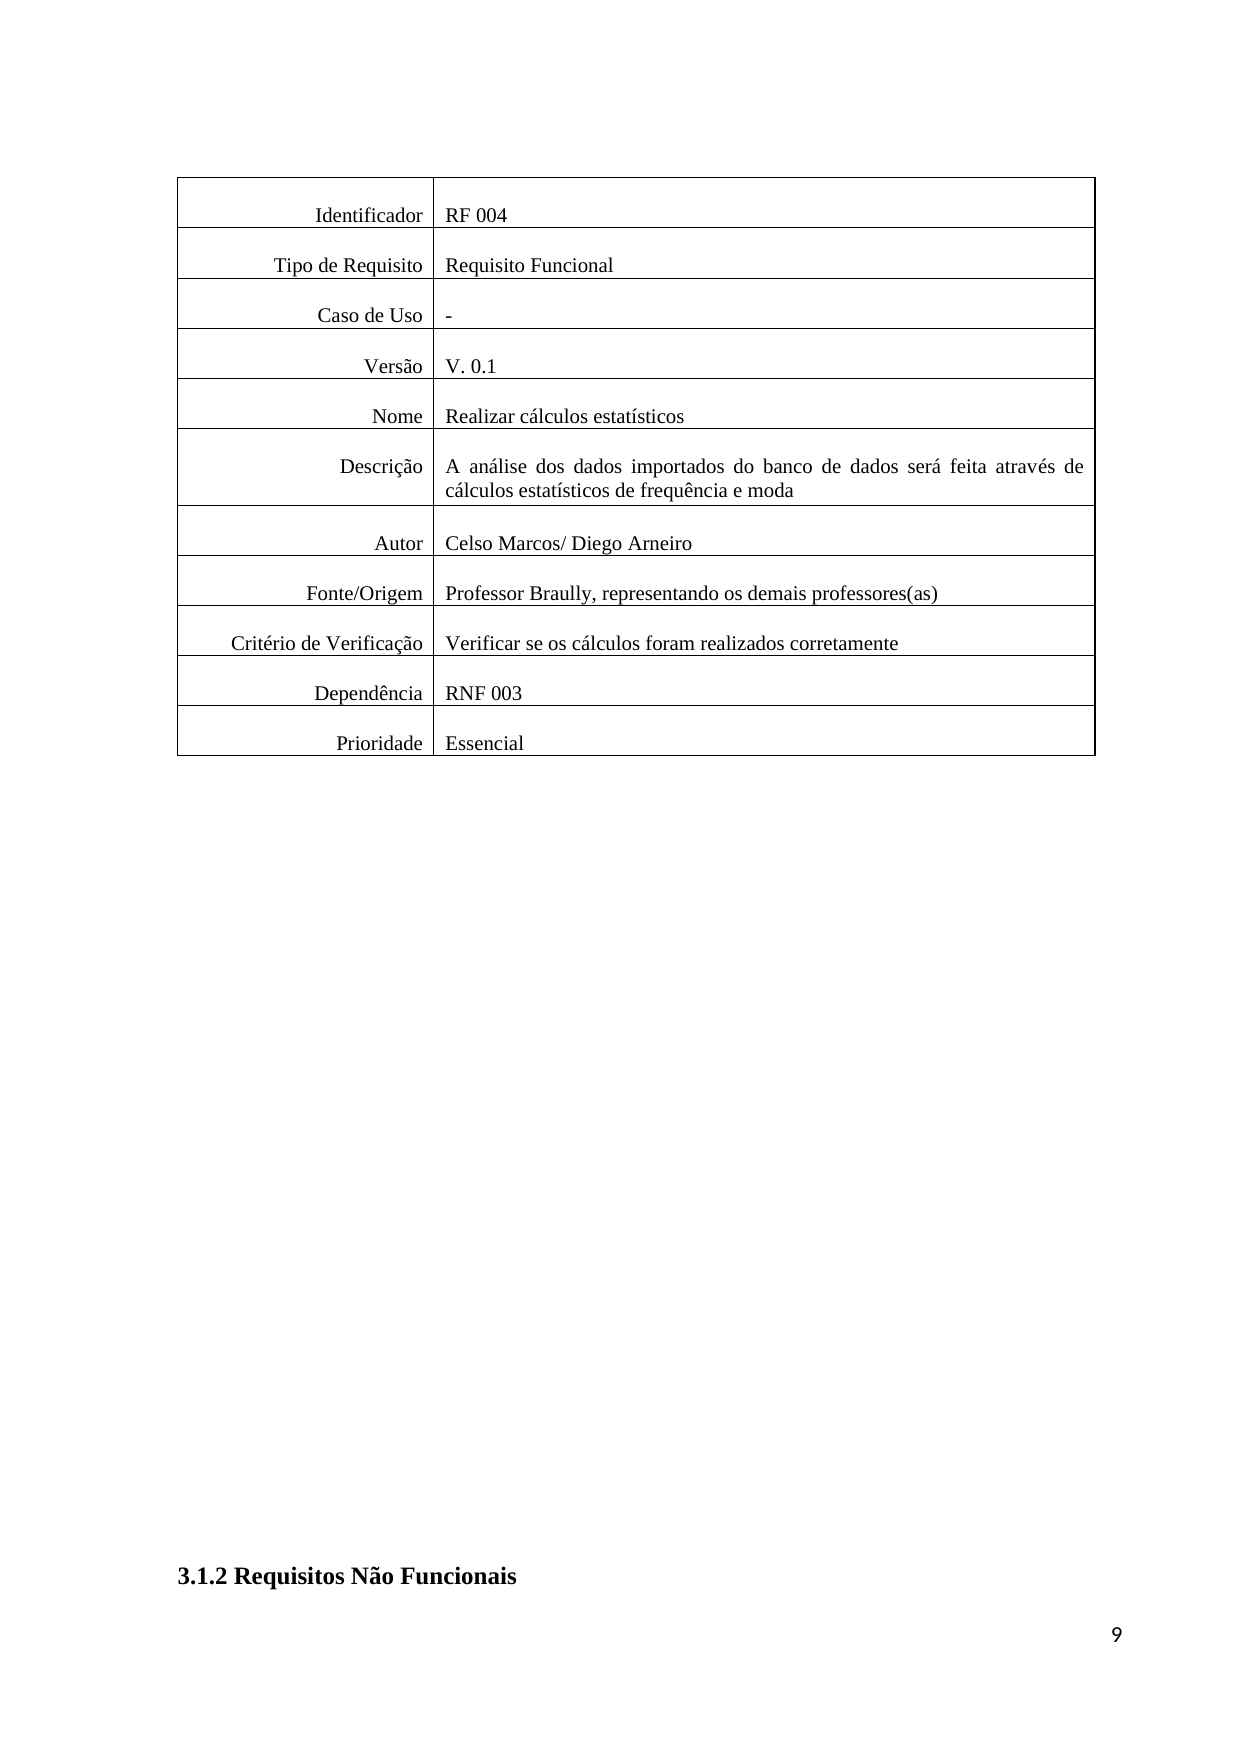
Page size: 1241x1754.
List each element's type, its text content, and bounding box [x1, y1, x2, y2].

table_header Identificador [178, 178, 433, 227]
table_cell A análise dos dados importados do banco de dados será feita através de cálculos estatísticos de frequência e moda [434, 429, 1094, 505]
table_cell Prioridade [178, 706, 433, 755]
table_cell Critério de Verificação [178, 606, 433, 655]
table_cell Descrição [178, 429, 433, 505]
table_cell Dependência [178, 656, 433, 705]
table_cell Nome [178, 379, 433, 428]
table_cell V. 0.1 [434, 329, 1094, 378]
table_cell Autor [178, 506, 433, 555]
table_cell Professor Braully, representando os demais professores(as) [434, 556, 1094, 605]
table_cell Tipo de Requisito [178, 228, 433, 277]
table_cell Verificar se os cálculos foram realizados corretamente [434, 606, 1094, 655]
table_cell Essencial [434, 706, 1094, 755]
table_cell Realizar cálculos estatísticos [434, 379, 1094, 428]
table_cell Fonte/Origem [178, 556, 433, 605]
table_cell Celso Marcos/ Diego Arneiro [434, 506, 1094, 555]
table_cell Requisito Funcional [434, 228, 1094, 277]
table_cell - [434, 279, 1094, 327]
table_cell RNF 003 [434, 656, 1094, 705]
table_header RF 004 [434, 178, 1094, 227]
table_cell Caso de Uso [178, 279, 433, 327]
subtitle 3.1.2 Requisitos Não Funcionais [177, 1561, 1122, 1590]
table_cell Versão [178, 329, 433, 378]
